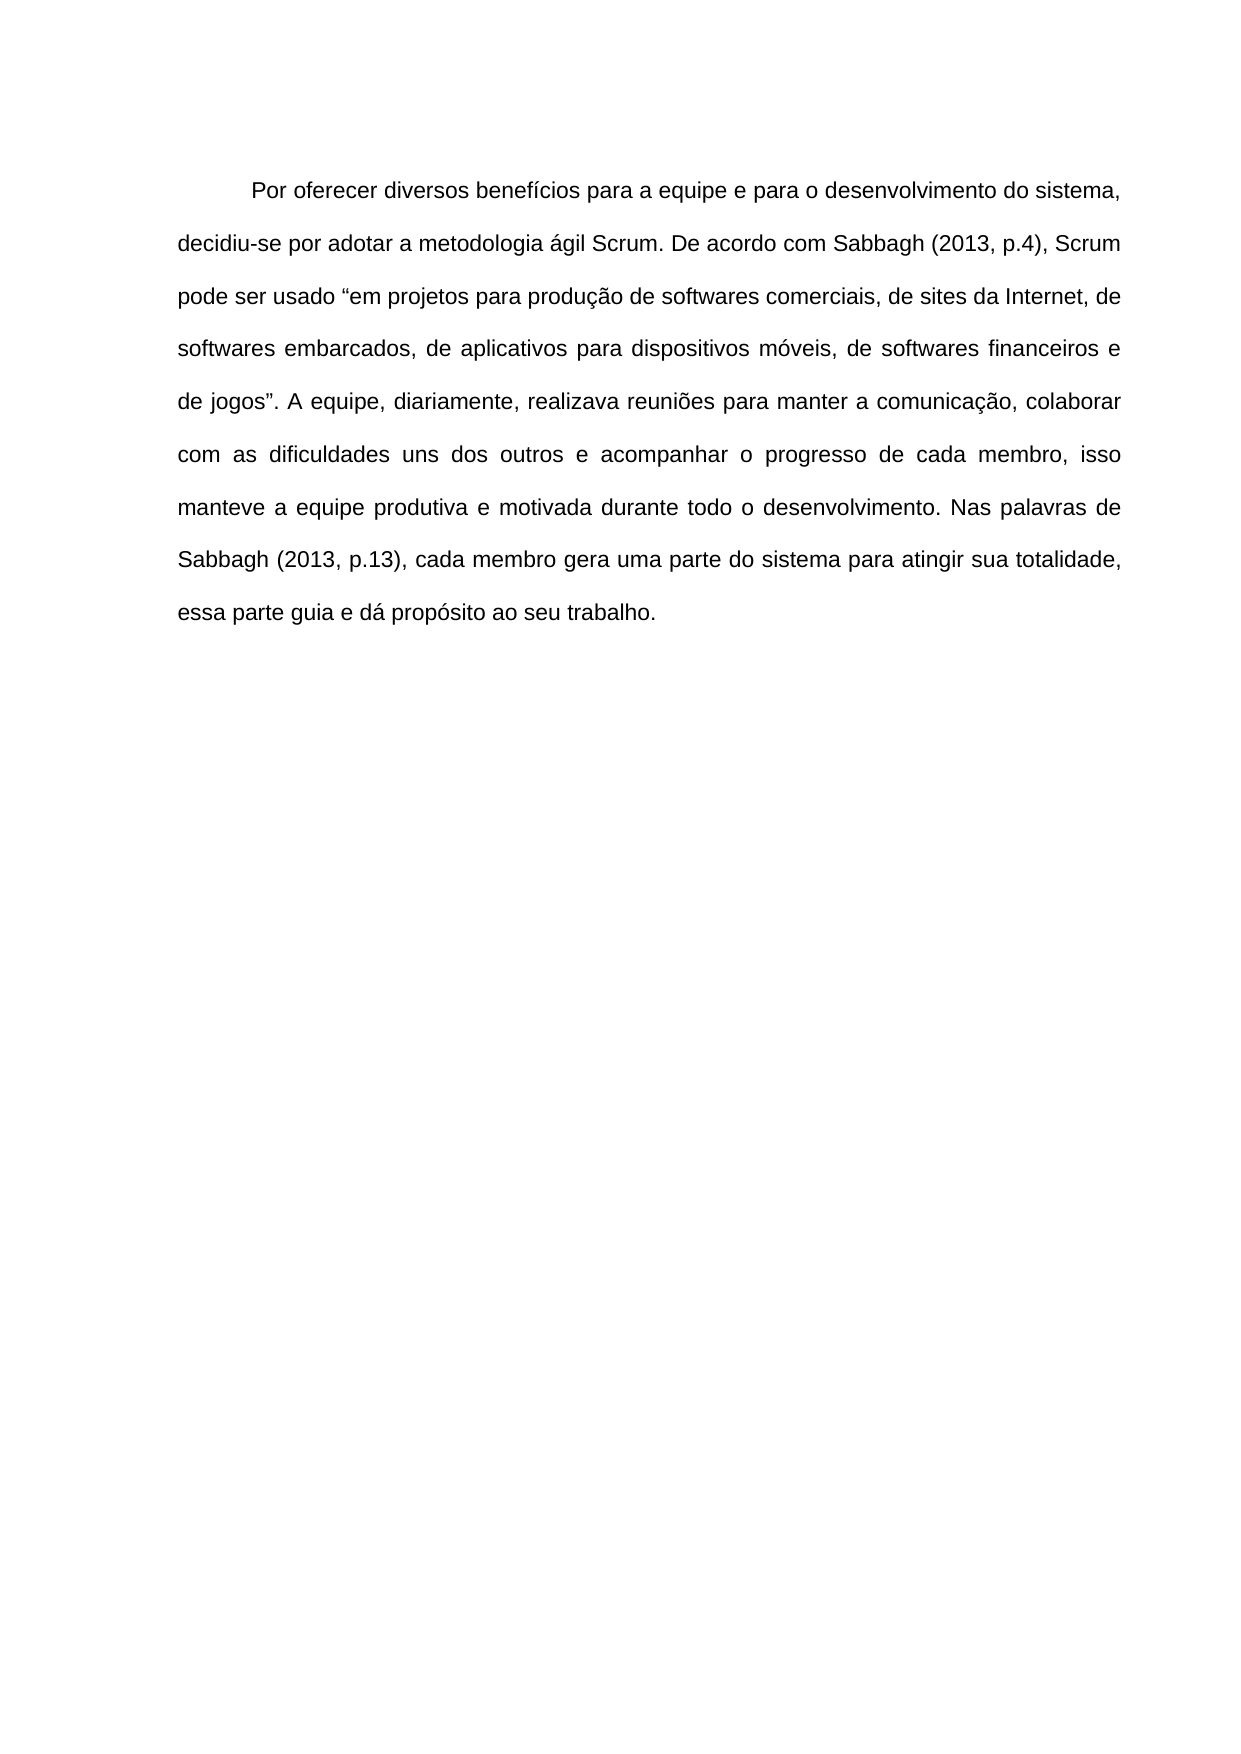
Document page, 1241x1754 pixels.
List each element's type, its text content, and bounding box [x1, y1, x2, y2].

text Por oferecer diversos benefícios para a equipe e para o desenvolvimento do sistema, decidiu-se por adotar a metodologia ágil Scrum. De acordo com Sabbagh (2013, p.4), Scrum pode ser usado “em projetos para produção de softwares comerciais, de sites da Internet, de softwares embarcados, de aplicativos para dispositivos móveis, de softwares financeiros e de jogos”. A equipe, diariamente, realizava reuniões para manter a comunicação, colaborar com as dificuldades uns dos outros e acompanhar o progresso de cada membro, isso manteve a equipe produtiva e motivada durante todo o desenvolvimento. Nas palavras de Sabbagh (2013, p.13), cada membro gera uma parte do sistema para atingir sua totalidade, essa parte guia e dá propósito ao seu trabalho. [177, 177, 1122, 625]
